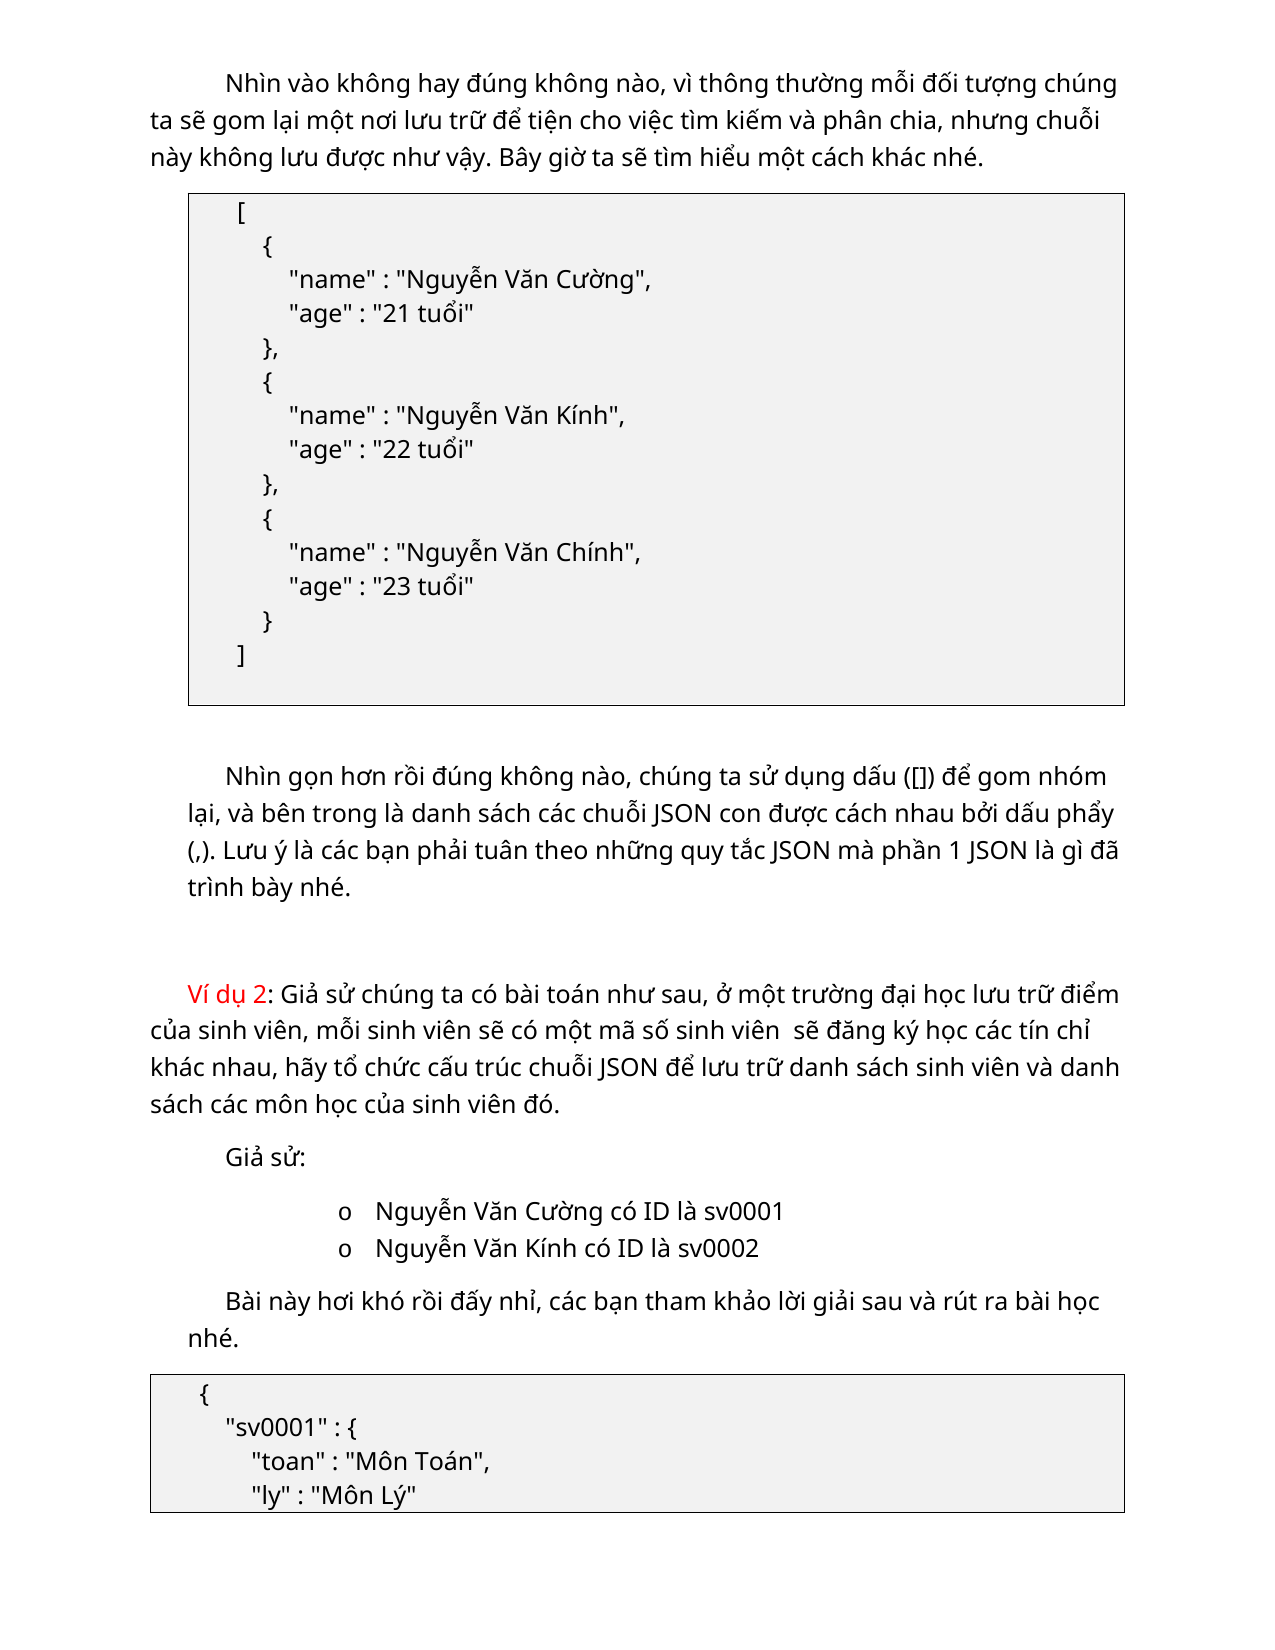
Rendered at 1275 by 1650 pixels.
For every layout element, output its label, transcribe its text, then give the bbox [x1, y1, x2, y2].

table_header [ { "name" : "Nguyễn Văn Cường", "age" : "21 tuổi" }, { "name" : "Nguyễn Văn Kính", "age" : "22 tuổi" }, { "name" : "Nguyễn Văn Chính", "age" : "23 tuổi" } ] [189, 194, 1124, 704]
text Giả sử: [187, 1140, 1125, 1174]
list Nguyễn Văn Cường có ID là sv0001 [337, 1193, 1125, 1228]
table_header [151, 1375, 1124, 1512]
text Nhìn vào không hay đúng không nào, vì thông thường mỗi đối tượng chúng ta sẽ gom lại một nơi lưu trữ để tiện cho việc tìm kiếm và phân chia, nhưng chuỗi này không lưu được như vậy. Bây giờ ta sẽ tìm hiểu một cách khác nhé. [150, 66, 1125, 173]
text Nhìn gọn hơn rồi đúng không nào, chúng ta sử dụng dấu ([]) để gom nhóm lại, và bên trong là danh sách các chuỗi JSON con được cách nhau bởi dấu phẩy (,). Lưu ý là các bạn phải tuân theo những quy tắc JSON mà phần 1 JSON là gì đã trình bày nhé. [187, 759, 1125, 903]
text Bài này hơi khó rồi đấy nhỉ, các bạn tham khảo lời giải sau và rút ra bài học nhé. [187, 1284, 1125, 1355]
text Ví dụ 2: Giả sử chúng ta có bài toán như sau, ở một trường đại học lưu trữ điểm của sinh viên, mỗi sinh viên sẽ có một mã số sinh viên sẽ đăng ký học các tín chỉ khác nhau, hãy tổ chức cấu trúc chuỗi JSON để lưu trữ danh sách sinh viên và danh sách các môn học của sinh viên đó. [150, 976, 1125, 1121]
list Nguyễn Văn Kính có ID là sv0002 [337, 1230, 1125, 1265]
